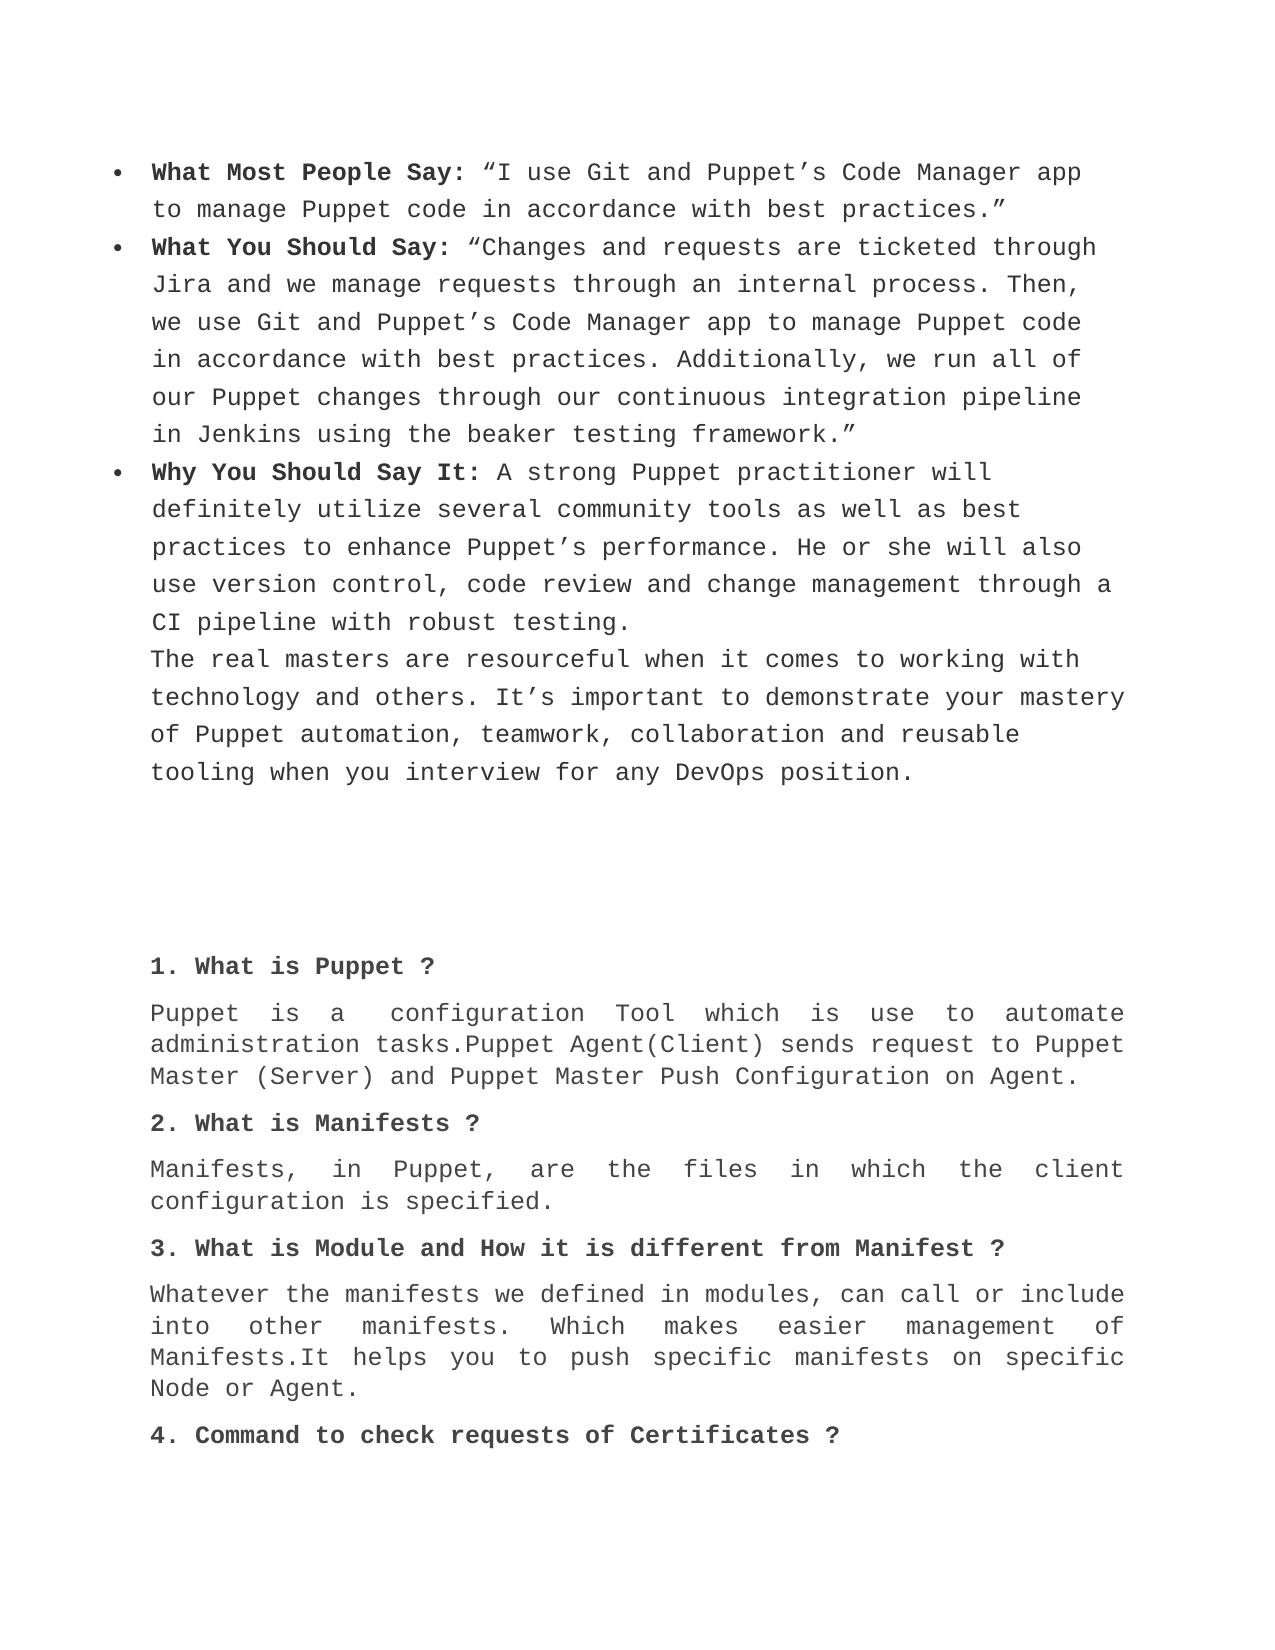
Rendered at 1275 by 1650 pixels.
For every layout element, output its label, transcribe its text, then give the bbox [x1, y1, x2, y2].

text The real masters are resourceful when it comes to working with technology and others. It’s important to demonstrate your mastery of Puppet automation, teamwork, collaboration and reusable tooling when you interview for any DevOps position. [150, 637, 1125, 787]
text Manifests, in Puppet, are the files in which the client configuration is specified. [150, 1154, 1125, 1217]
list What Most People Say: “I use Git and Puppet’s Code Manager app to manage Puppet code in accordance with best practices.” [114, 150, 1125, 225]
text 2. What is Manifests ? [150, 1107, 1125, 1138]
list Why You Should Say It: A strong Puppet practitioner will definitely utilize several community tools as well as best practices to enhance Puppet’s performance. He or she will also use version control, code review and change management through a CI pipeline with robust testing. [114, 450, 1125, 637]
text 3. What is Module and How it is different from Manifest ? [150, 1232, 1125, 1263]
text 1. What is Puppet ? [150, 951, 1125, 982]
list What You Should Say: “Changes and requests are ticketed through Jira and we manage requests through an internal process. Then, we use Git and Puppet’s Code Manager app to manage Puppet code in accordance with best practices. Additionally, we run all of our Puppet changes through our continuous integration pipeline in Jenkins using the beaker testing framework.” [114, 225, 1125, 450]
text 4. Command to check requests of Certificates ? [150, 1420, 1125, 1451]
text Puppet is a configuration Tool which is use to automate administration tasks.Puppet Agent(Client) sends request to Puppet Master (Server) and Puppet Master Push Configuration on Agent. [150, 998, 1125, 1092]
text Whatever the manifests we defined in modules, can call or include into other manifests. Which makes easier management of Manifests.It helps you to push specific manifests on specific Node or Agent. [150, 1279, 1125, 1404]
